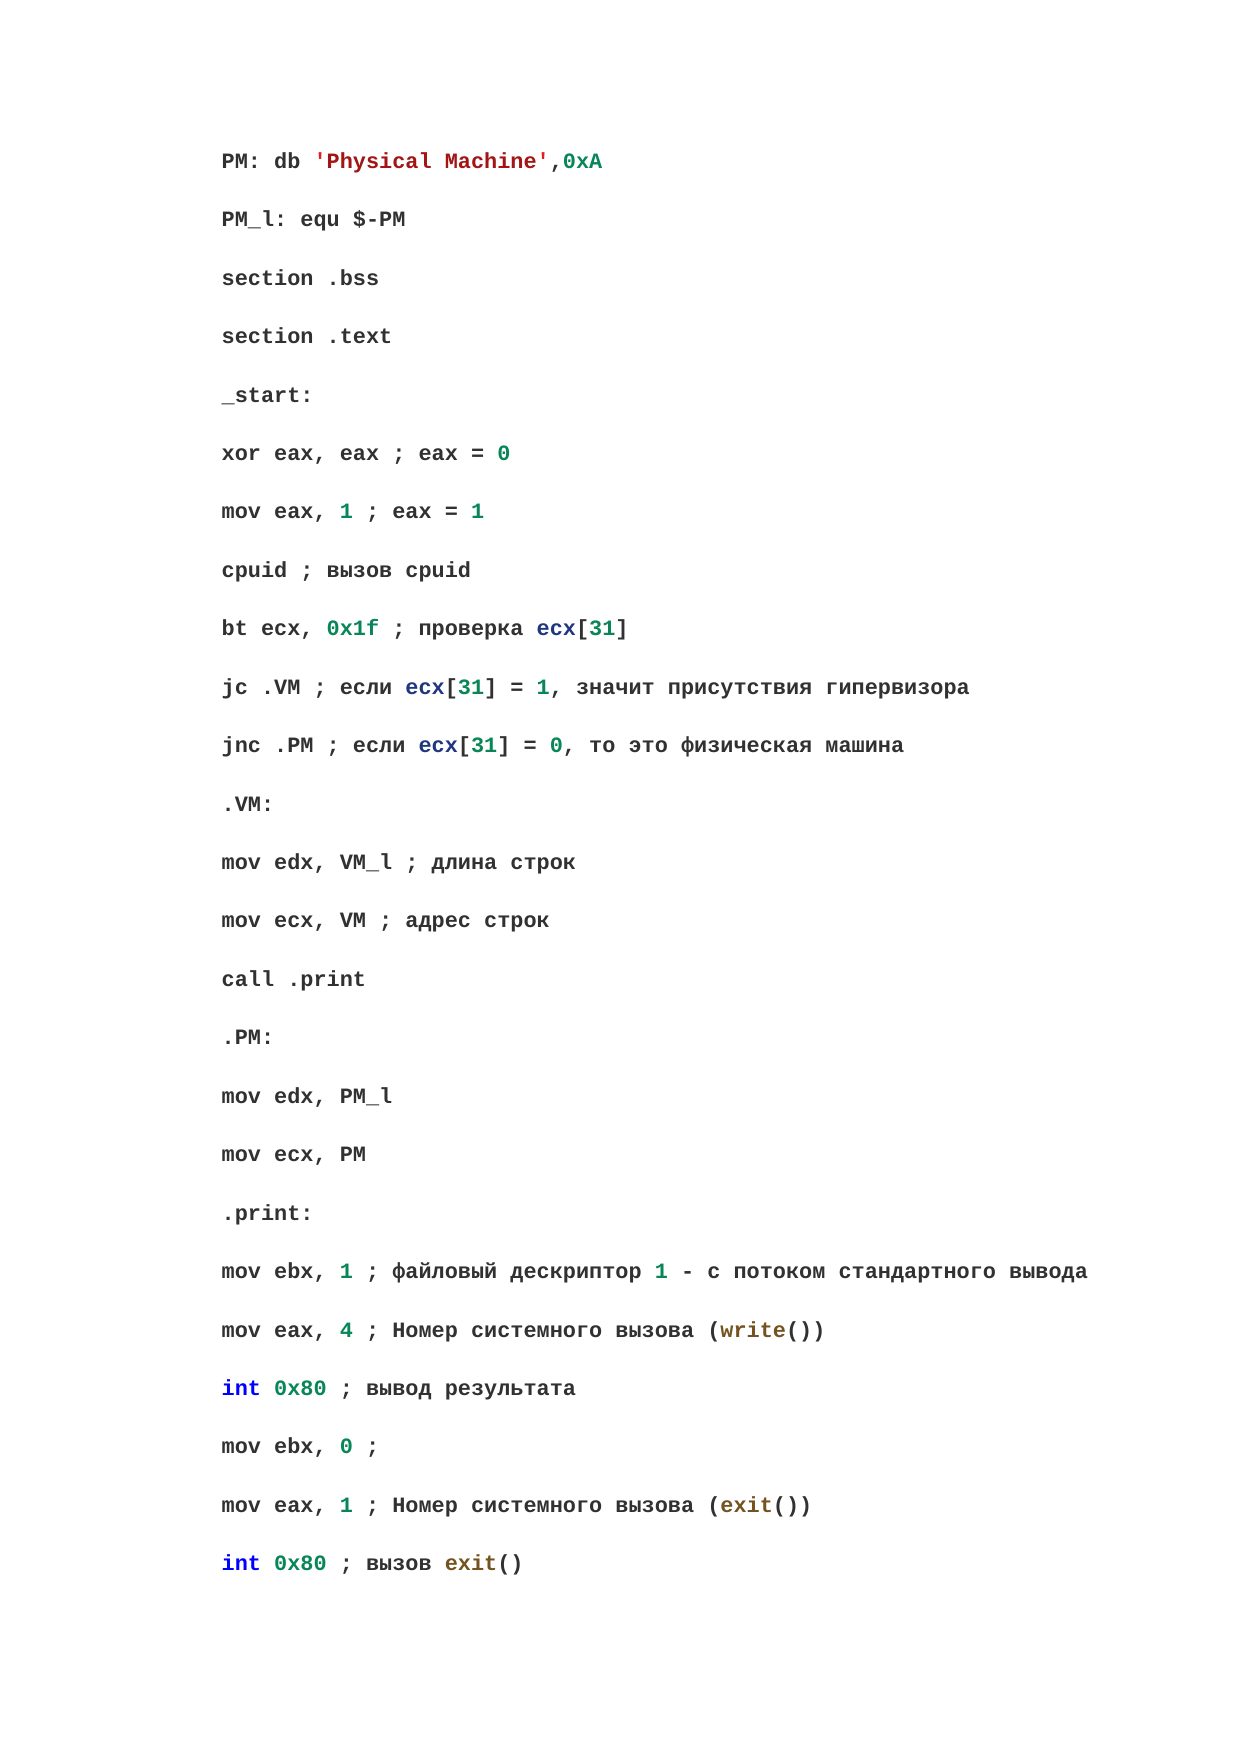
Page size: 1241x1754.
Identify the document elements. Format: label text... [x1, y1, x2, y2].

text .PM: [221, 1027, 1090, 1051]
text bt ecx, 0x1f ; проверка ecx[31] [221, 617, 1090, 642]
text _start: [221, 384, 1090, 408]
text jnc .PM ; если ecx[31] = 0, то это физическая машина [221, 734, 1090, 759]
text mov edx, VM_l ; длина строк [221, 851, 1090, 876]
text PM: db 'Physical Machine',0xA [221, 150, 1090, 175]
text section .text [221, 325, 1090, 350]
text mov eax, 1 ; eax = 1 [221, 501, 1090, 525]
text mov ecx, PM [221, 1143, 1090, 1168]
text .print: [221, 1202, 1090, 1227]
text jc .VM ; если ecx[31] = 1, значит присутствия гипервизора [221, 676, 1090, 701]
text mov eax, 4 ; Номер системного вызова (write()) [221, 1319, 1090, 1343]
text .VM: [221, 793, 1090, 818]
text section .bss [221, 267, 1090, 292]
text mov eax, 1 ; Номер системного вызова (exit()) [221, 1494, 1090, 1519]
text mov ecx, VM ; адрес строк [221, 910, 1090, 934]
text mov edx, PM_l [221, 1085, 1090, 1110]
text cpuid ; вызов cpuid [221, 559, 1090, 584]
text mov ebx, 1 ; файловый дескриптор 1 - с потоком стандартного вывода [221, 1260, 1090, 1285]
text PM_l: equ $-PM [221, 208, 1090, 233]
text int 0x80 ; вызов exit() [221, 1552, 1090, 1577]
text xor eax, eax ; eax = 0 [221, 442, 1090, 467]
text mov ebx, 0 ; [221, 1436, 1090, 1460]
text int 0x80 ; вывод результата [221, 1377, 1090, 1402]
text call .print [221, 968, 1090, 993]
